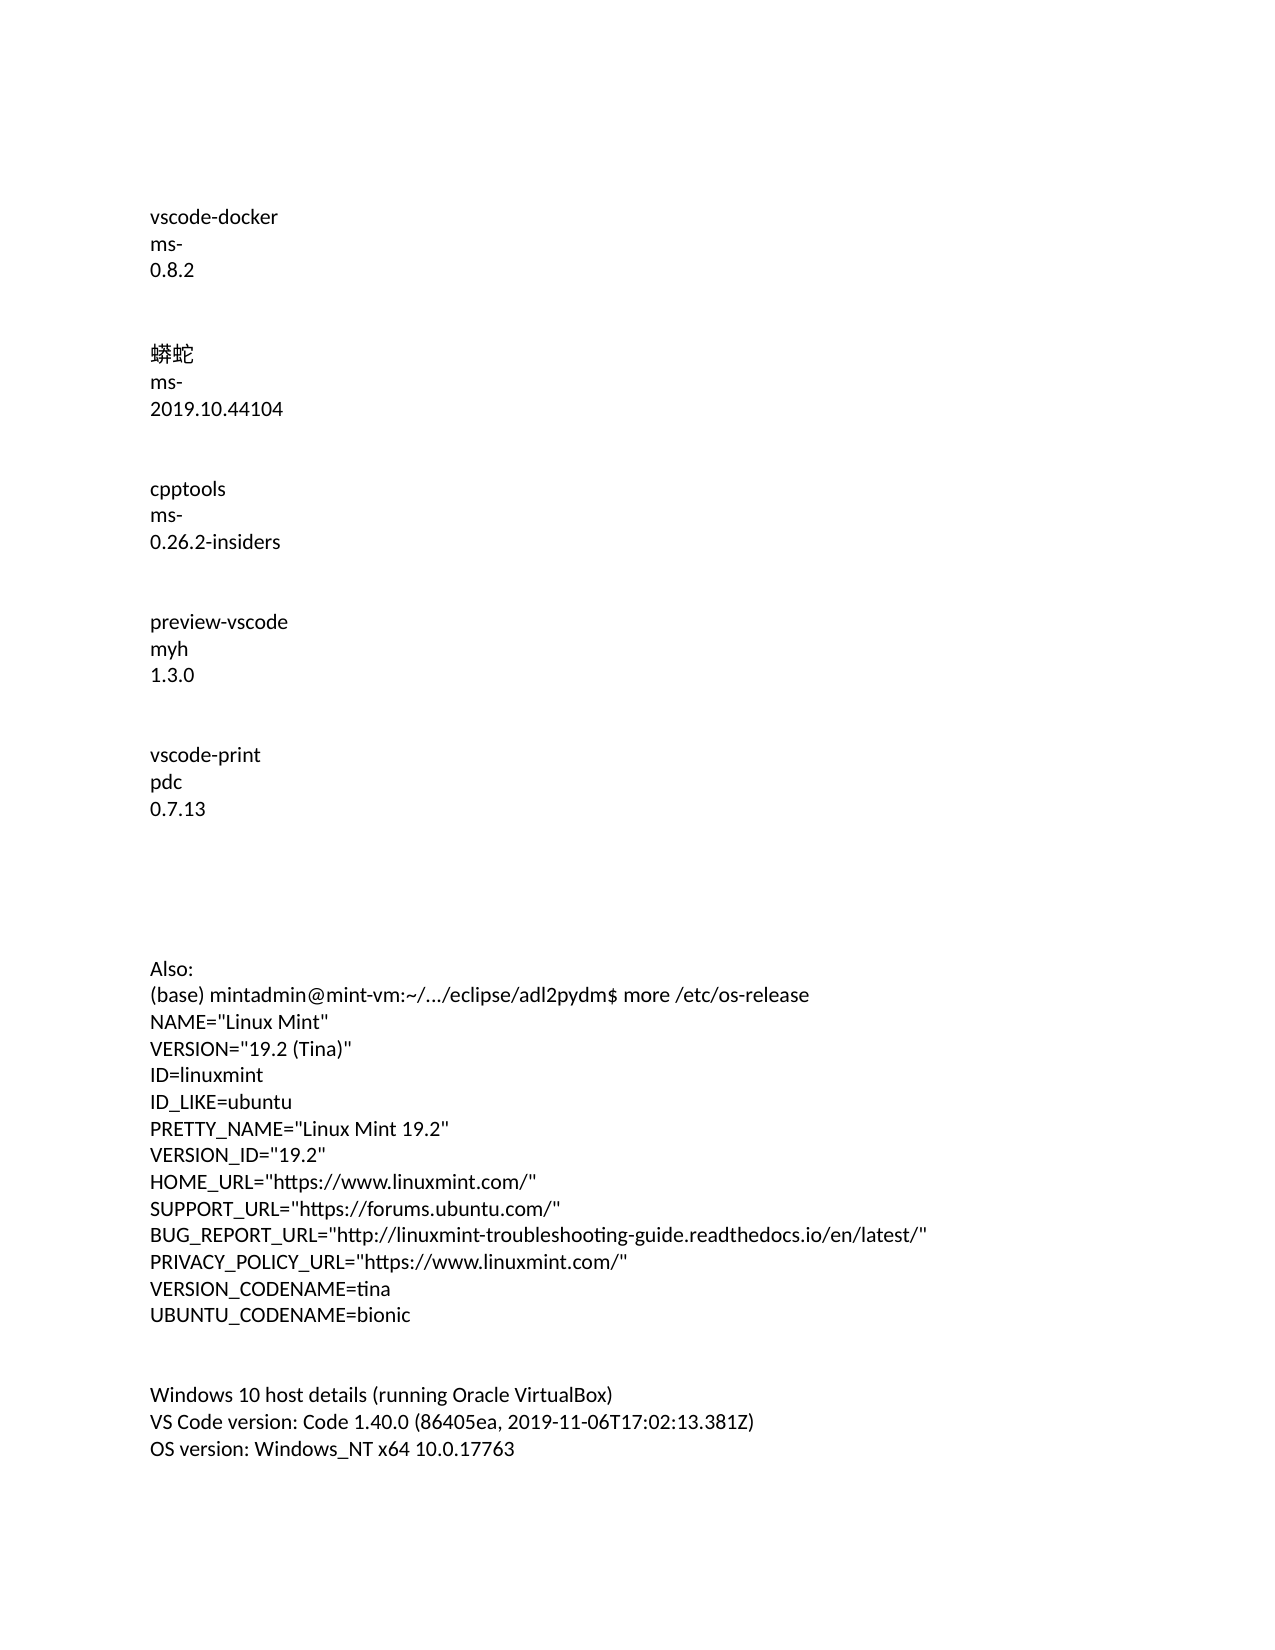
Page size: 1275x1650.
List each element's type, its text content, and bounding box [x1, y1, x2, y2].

text SUPPORT_URL="https://forums.ubuntu.com/" [150, 1195, 1125, 1222]
text OS version: Windows_NT x64 10.0.17763 [150, 1435, 1125, 1462]
text 0.8.2 [150, 257, 1125, 283]
text VS Code version: Code 1.40.0 (86405ea, 2019-11-06T17:02:13.381Z) [150, 1408, 1125, 1435]
text VERSION="19.2 (Tina)" [150, 1035, 1125, 1062]
text preview-vscode [150, 608, 1125, 635]
text ID_LIKE=ubuntu [150, 1088, 1125, 1115]
text HOME_URL="https://www.linuxmint.com/" [150, 1168, 1125, 1195]
text pdc [150, 768, 1125, 795]
text 2019.10.44104 [150, 395, 1125, 422]
text 0.26.2-insiders [150, 528, 1125, 555]
text 蟒蛇 [150, 337, 1125, 368]
text PRETTY_NAME="Linux Mint 19.2" [150, 1115, 1125, 1142]
text Also: [150, 955, 1125, 982]
text ms- [150, 230, 1125, 257]
text Windows 10 host details (running Oracle VirtualBox) [150, 1382, 1125, 1408]
text PRIVACY_POLICY_URL="https://www.linuxmint.com/" [150, 1248, 1125, 1275]
text vscode-docker [150, 203, 1125, 230]
text 0.7.13 [150, 795, 1125, 822]
text cpptools [150, 475, 1125, 502]
text VERSION_CODENAME=tina [150, 1275, 1125, 1302]
text ms- [150, 502, 1125, 528]
text vscode-print [150, 742, 1125, 768]
text NAME="Linux Mint" [150, 1008, 1125, 1035]
text VERSION_ID="19.2" [150, 1142, 1125, 1168]
text 1.3.0 [150, 662, 1125, 688]
text ms- [150, 368, 1125, 395]
text BUG_REPORT_URL="http://linuxmint-troubleshooting-guide.readthedocs.io/en/latest/" [150, 1222, 1125, 1248]
text (base) mintadmin@mint-vm:~/.../eclipse/adl2pydm$ more /etc/os-release [150, 982, 1125, 1008]
text ID=linuxmint [150, 1062, 1125, 1088]
text UBUNTU_CODENAME=bionic [150, 1302, 1125, 1328]
text myh [150, 635, 1125, 662]
